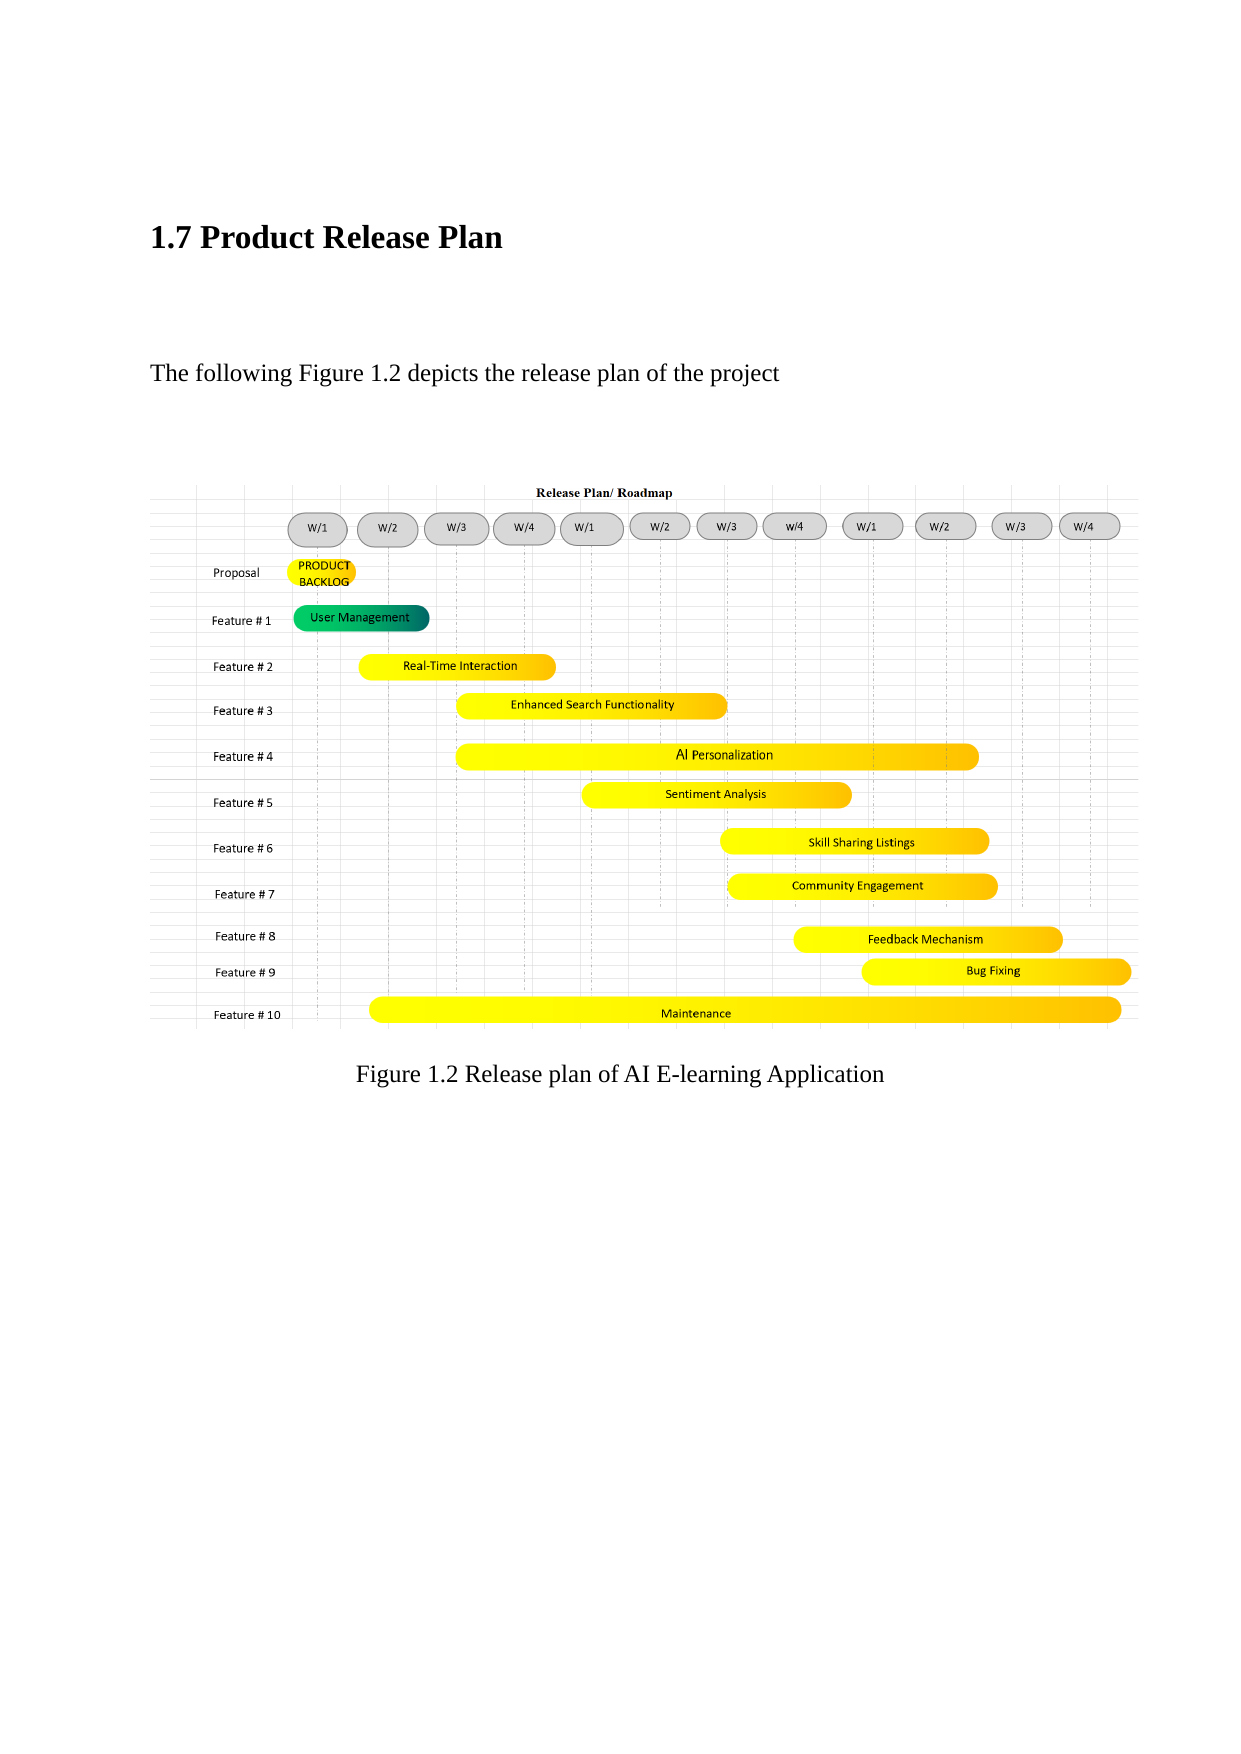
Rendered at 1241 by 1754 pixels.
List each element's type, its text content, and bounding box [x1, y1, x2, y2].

text Figure 1.2 Release plan of AI E-learning Application [150, 1059, 1090, 1088]
text The following Figure 1.2 depicts the release plan of the project [150, 358, 1090, 387]
text 1.7 Product Release Plan [150, 217, 1090, 255]
picture [150, 485, 1139, 1029]
